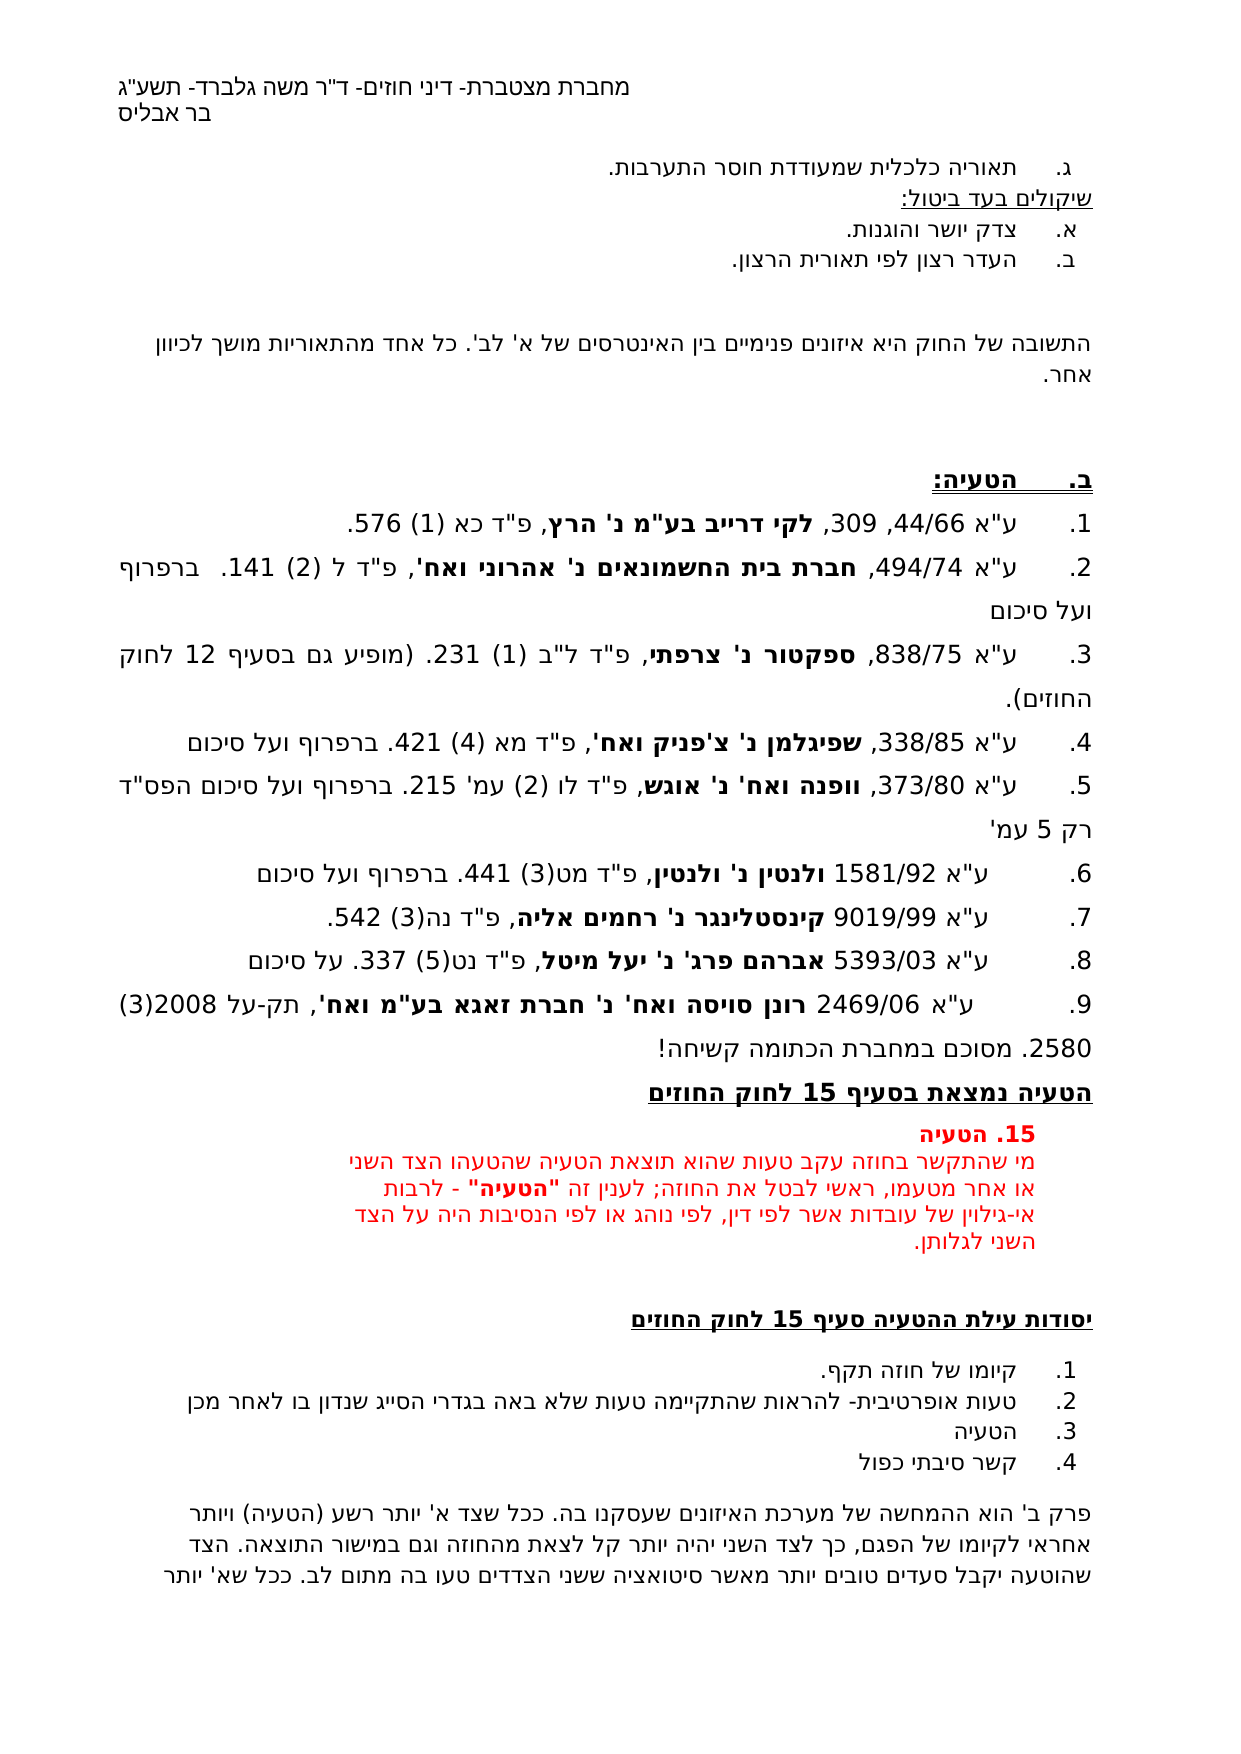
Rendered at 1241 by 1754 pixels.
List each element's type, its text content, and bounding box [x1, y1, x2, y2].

text 7. ע"א 9019/99 קינסטלינגר נ' רחמים אליה, פ"ד נה(3) 542. [118, 903, 1092, 932]
text יסודות עילת ההטעיה סעיף 15 לחוק החוזים [118, 1306, 1092, 1332]
text 6. ע"א 1581/92 ולנטין נ' ולנטין, פ"ד מט(3) 441. ברפרוף ועל סיכום [118, 859, 1092, 888]
list העדר רצון לפי תאורית הרצון. [118, 246, 1055, 273]
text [118, 1501, 1092, 1588]
text 4. ע"א 338/85, שפיגלמן נ' צ'פניק ואח', פ"ד מא (4) 421. ברפרוף ועל סיכום [118, 728, 1092, 757]
text התשובה של החוק היא איזונים פנימיים בין האינטרסים של א' לב'. כל אחד מהתאוריות מושך לכיוון אחר. [118, 330, 1092, 387]
list קשר סיבתי כפול [118, 1449, 1055, 1476]
text 5. ע"א 373/80, וופנה ואח' נ' אוגש, פ"ד לו (2) עמ' 215. ברפרוף ועל סיכום הפס"ד רק 5 עמ' [118, 771, 1092, 844]
text 15. הטעיה [325, 1121, 1036, 1148]
text 2. ע"א 494/74, חברת בית החשמונאים נ' אהרוני ואח', פ"ד ל (2) 141. ברפרוף ועל סיכום [118, 553, 1092, 626]
text מי שהתקשר בחוזה עקב טעות שהוא תוצאת הטעיה שהטעהו הצד השני או אחר מטעמו, ראשי לבטל את החוזה; לענין זה "הטעיה" - לרבות אי-גילוין של עובדות אשר לפי דין, לפי נוהג או לפי הנסיבות היה על הצד השני לגלותן. [325, 1148, 1036, 1255]
text 3. ע"א 838/75, ספקטור נ' צרפתי, פ"ד ל"ב (1) 231. (מופיע גם בסעיף 12 לחוק החוזים). [118, 640, 1092, 713]
list צדק יושר והוגנות. [118, 216, 1055, 242]
list הטעיה [118, 1418, 1055, 1445]
text 8. ע"א 5393/03 אברהם פרג' נ' יעל מיטל, פ"ד נט(5) 337. על סיכום [118, 946, 1092, 976]
list תאוריה כלכלית שמעודדת חוסר התערבות. [118, 154, 1055, 181]
list קיומו של חוזה תקף. [118, 1357, 1055, 1384]
text הטעיה נמצאת בסעיף 15 לחוק החוזים [118, 1078, 1092, 1107]
text 1. ע"א 44/66, 309, לקי דרייב בע"מ נ' הרץ, פ"ד כא (1) 576. [118, 509, 1092, 538]
text 9. ע"א 2469/06 רונן סויסה ואח' נ' חברת זאגא בע"מ ואח', תק-על 2008(3) 2580. מסוכם במחברת הכתומה קשיחה! [118, 990, 1092, 1063]
text ב. הטעיה: [118, 465, 1092, 494]
text שיקולים בעד ביטול: [118, 185, 1092, 212]
list טעות אופרטיבית- להראות שהתקיימה טעות שלא באה בגדרי הסייג שנדון בו לאחר מכן [118, 1388, 1055, 1414]
